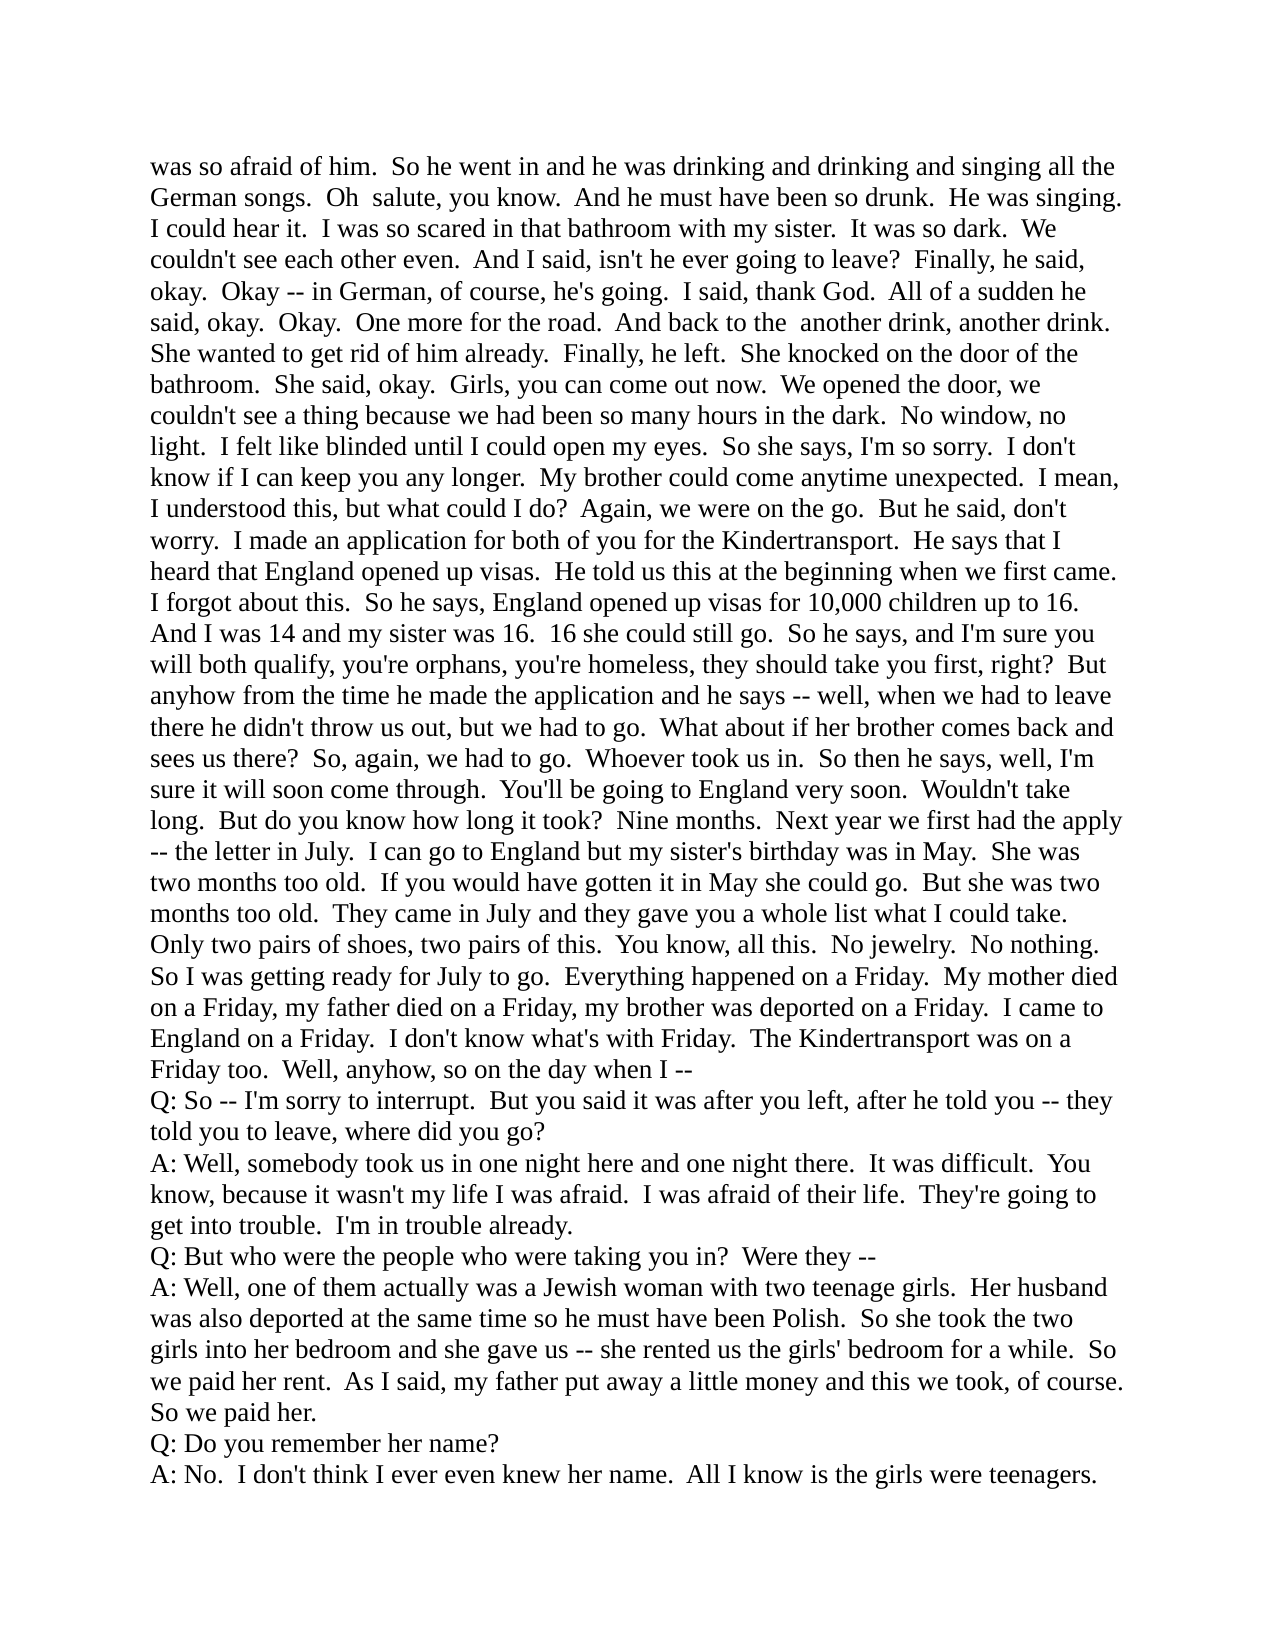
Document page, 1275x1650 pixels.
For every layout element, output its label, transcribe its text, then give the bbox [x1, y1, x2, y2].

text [150, 150, 1125, 1209]
text A: Well, somebody took us in one night here and one night there. It was difficult. You know, because it wasn't my life I was afraid. I was afraid of their life. They're going to get into trouble. I'm in trouble already. [150, 1271, 1125, 1365]
text Q: But who were the people who were taking you in? Were they -- [150, 1365, 1125, 1396]
text Q: So -- I'm sorry to interrupt. But you said it was after you left, after he told you -- they told you to leave, where did you go? [150, 1209, 1125, 1271]
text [150, 1396, 1125, 1489]
